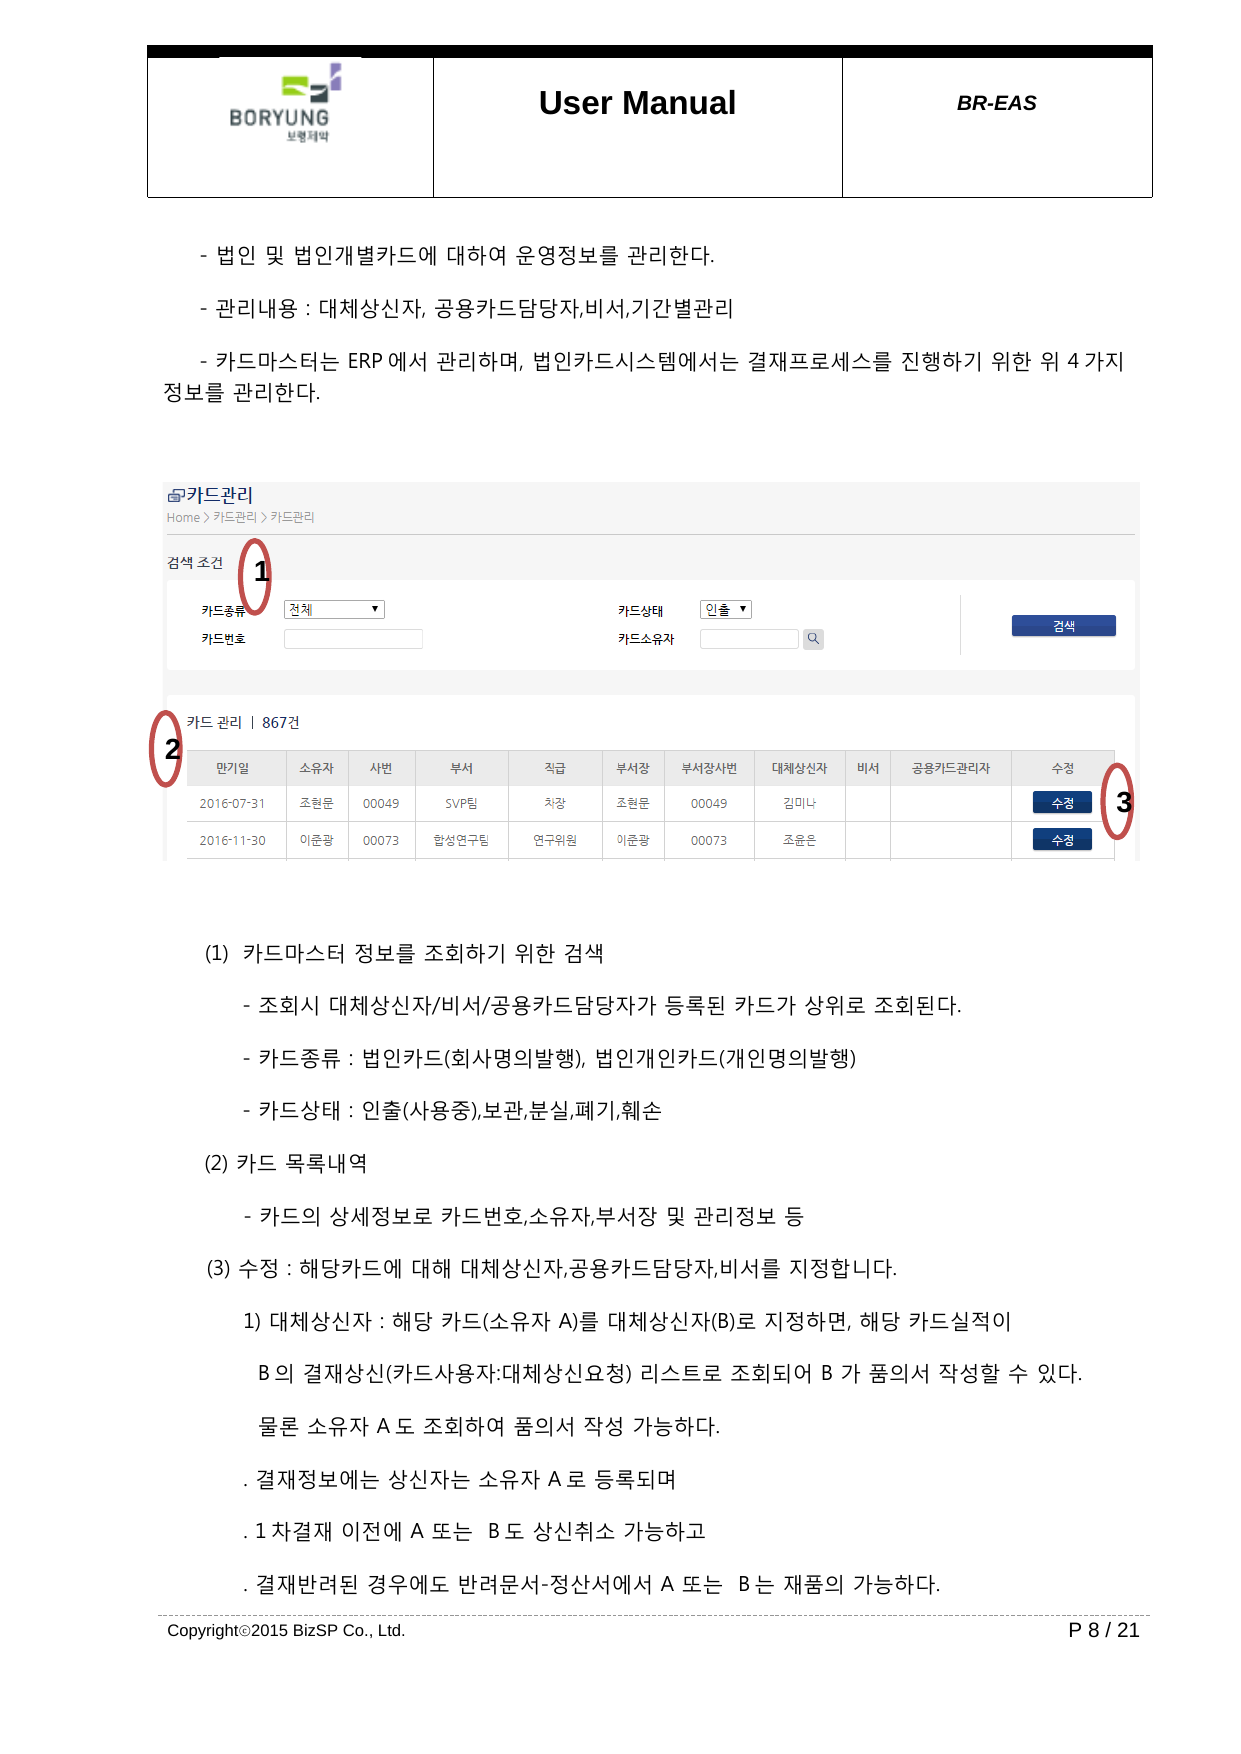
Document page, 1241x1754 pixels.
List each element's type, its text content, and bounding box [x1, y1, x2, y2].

text B의 결재상신(카드사용자:대체상신요청) 리스트로 조회되어 B 가 품의서 작성할 수 있다. [162, 1358, 1140, 1386]
text . 결재정보에는 상신자는 소유자 A로 등록되며 [162, 1463, 1140, 1491]
text 물론 소유자 A도 조회하여 품의서 작성 가능하다. [162, 1411, 1140, 1438]
list - 조회시 대체상신자/비서/공용카드담당자가 등록된 카드가 상위로 조회된다. [242, 990, 1140, 1018]
picture [162, 482, 1140, 861]
text - 카드의 상세정보로 카드번호,소유자,부서장 및 관리정보 등 [162, 1200, 1140, 1228]
list - 카드종류 : 법인카드(회사명의발행), 법인개인카드(개인명의발행) [242, 1042, 1140, 1070]
text - 법인 및 법인개별카드에 대하여 운영정보를 관리한다. [162, 240, 1140, 268]
text . 1차결재 이전에 A 또는 B도 상신취소 가능하고 [162, 1516, 1140, 1544]
list 카드마스터 정보를 조회하기 위한 검색 [204, 937, 1140, 965]
text 1) 대체상신자 : 해당 카드(소유자 A)를 대체상신자(B)로 지정하면, 해당 카드실적이 [162, 1306, 1140, 1333]
text (3) 수정 : 해당카드에 대해 대체상신자,공용카드담당자,비서를 지정합니다. [162, 1253, 1140, 1281]
picture [219, 57, 362, 148]
text . 결재반려된 경우에도 반려문서-정산서에서 A 또는 B는 재품의 가능하다. [162, 1568, 1140, 1596]
text (2) 카드 목록내역 [162, 1148, 1140, 1175]
text - 관리내용 : 대체상신자, 공용카드담당자,비서,기간별관리 [162, 293, 1140, 320]
list - 카드상태 : 인출(사용중),보관,분실,폐기,훼손 [242, 1095, 1140, 1123]
text - 카드마스터는 ERP에서 관리하며, 법인카드시스템에서는 결재프로세스를 진행하기 위한 위 4가지 정보를 관리한다. [162, 345, 1140, 405]
